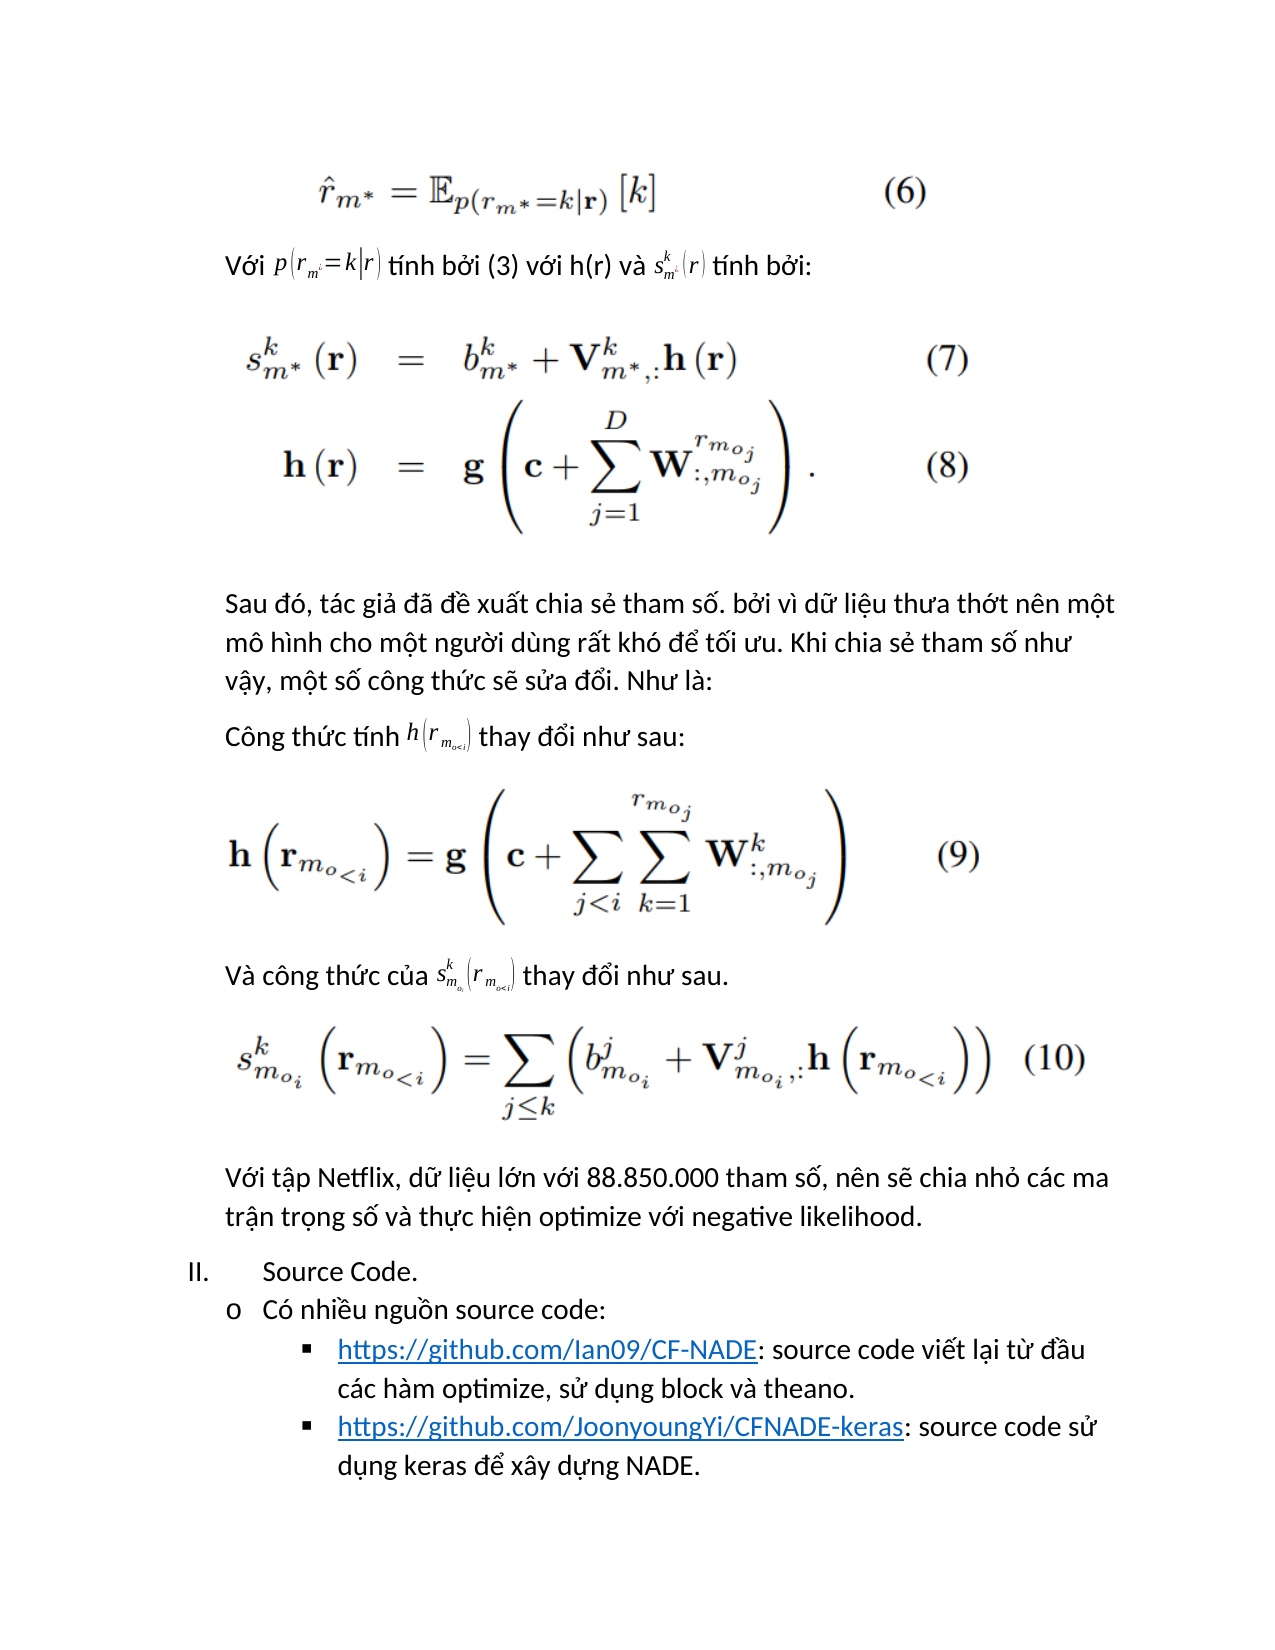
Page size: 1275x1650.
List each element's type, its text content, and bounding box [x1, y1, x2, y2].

picture [225, 773, 994, 937]
text Với tính bởi (3) với h(r) và tính bởi: [150, 247, 1125, 283]
text Sau đó, tác giả đã đề xuất chia sẻ tham số. bởi vì dữ liệu thưa thớt nên một mô hình cho một người dùng rất khó để tối ưu. Khi chia sẻ tham số như vậy, một số công thức sẽ sửa đổi. Như là: [225, 585, 1125, 698]
text Với tập Netflix, dữ liệu lớn với 88.850.000 tham số, nên sẽ chia nhỏ các ma trận trọng số và thực hiện optimize với negative likelihood. [225, 1159, 1125, 1233]
text Và công thức của thay đổi như sau. [225, 955, 1125, 994]
list Source Code. [187, 1253, 1125, 1289]
picture [225, 1013, 1097, 1140]
picture [300, 150, 938, 228]
text Công thức tính thay đổi như sau: [225, 717, 1125, 754]
list Có nhiều nguồn source code: [225, 1291, 1125, 1328]
list https://github.com/JoonyoungYi/CFNADE-keras: source code sử dụng keras để xây dựng NADE. [300, 1408, 1125, 1482]
list https://github.com/Ian09/CF-NADE: source code viết lại từ đầu các hàm optimize, sử dụng block và theano. [300, 1331, 1125, 1406]
picture [225, 302, 989, 566]
